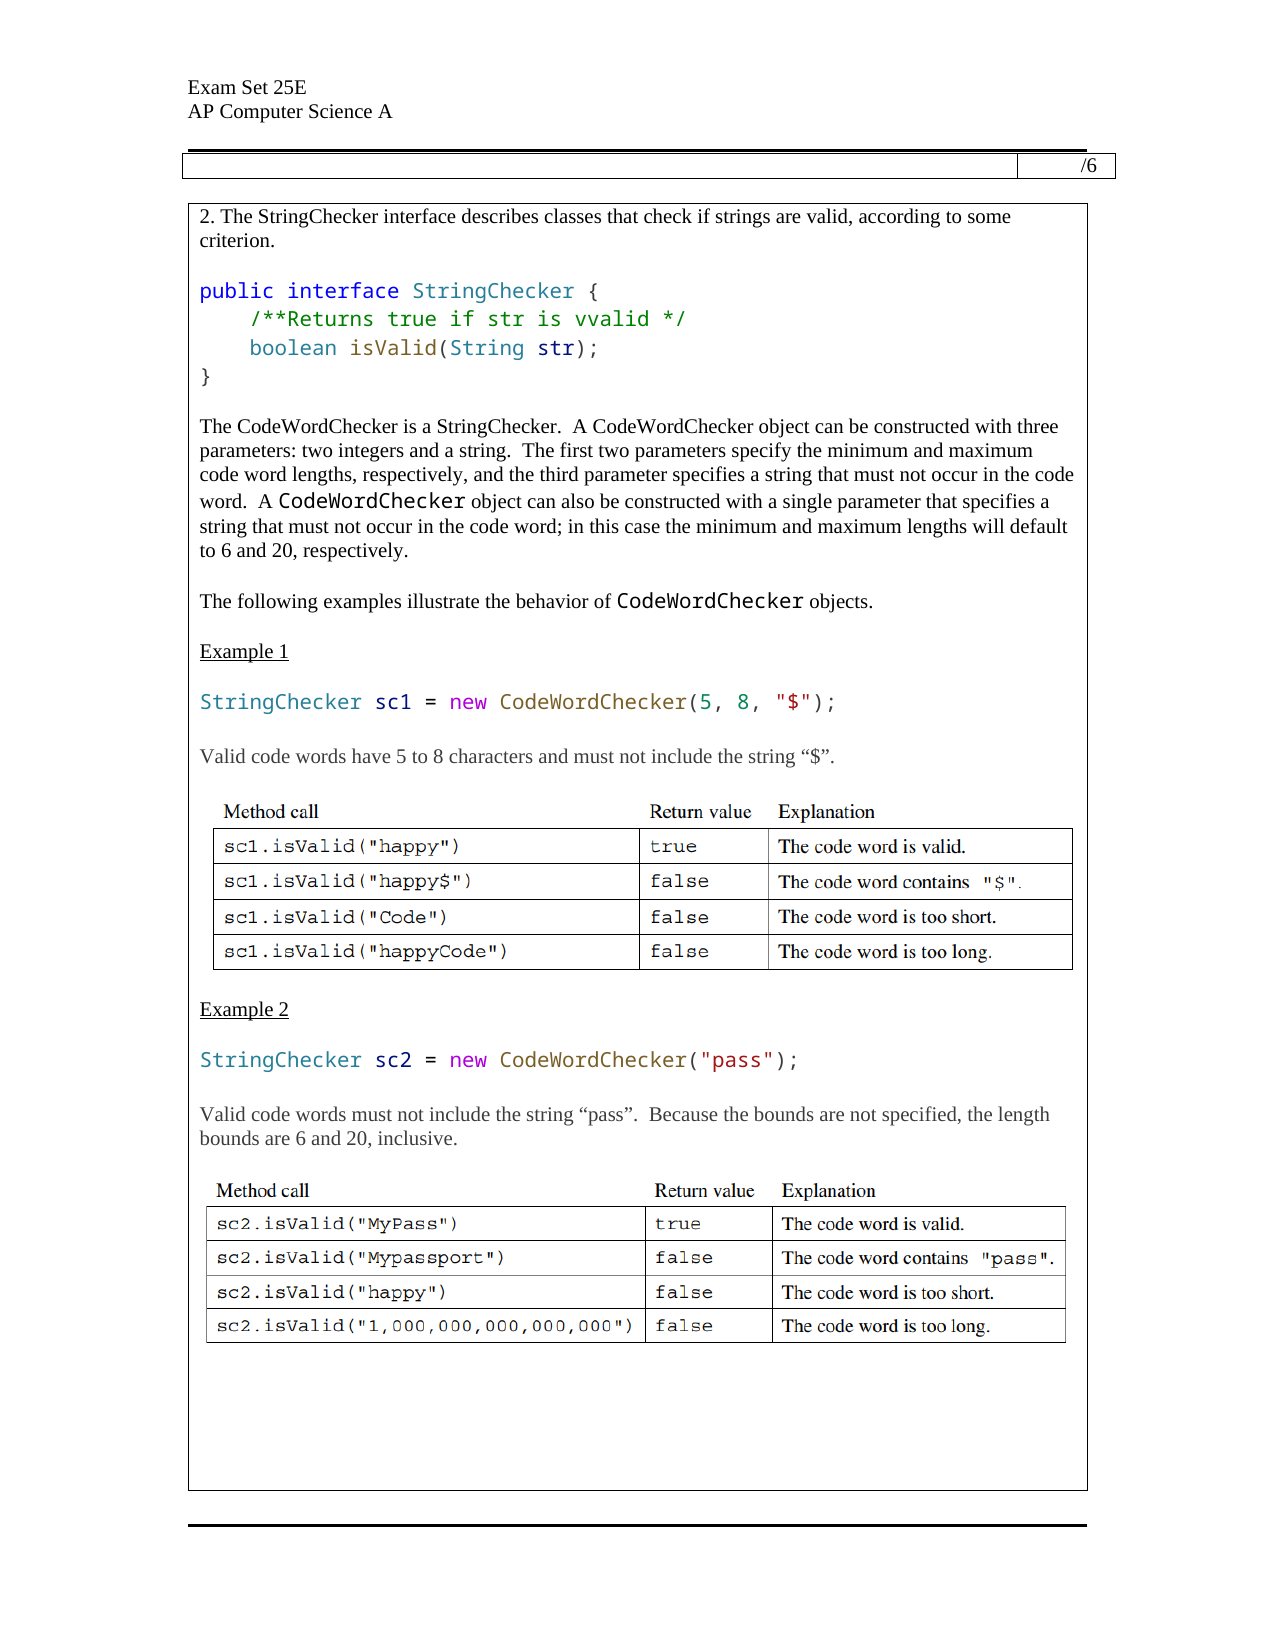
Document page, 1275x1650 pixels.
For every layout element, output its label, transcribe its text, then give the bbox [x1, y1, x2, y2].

picture [199, 1174, 1073, 1346]
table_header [189, 204, 1087, 1489]
picture [199, 792, 1077, 974]
table_cell [183, 154, 1017, 177]
table_cell /6 [1018, 154, 1115, 177]
